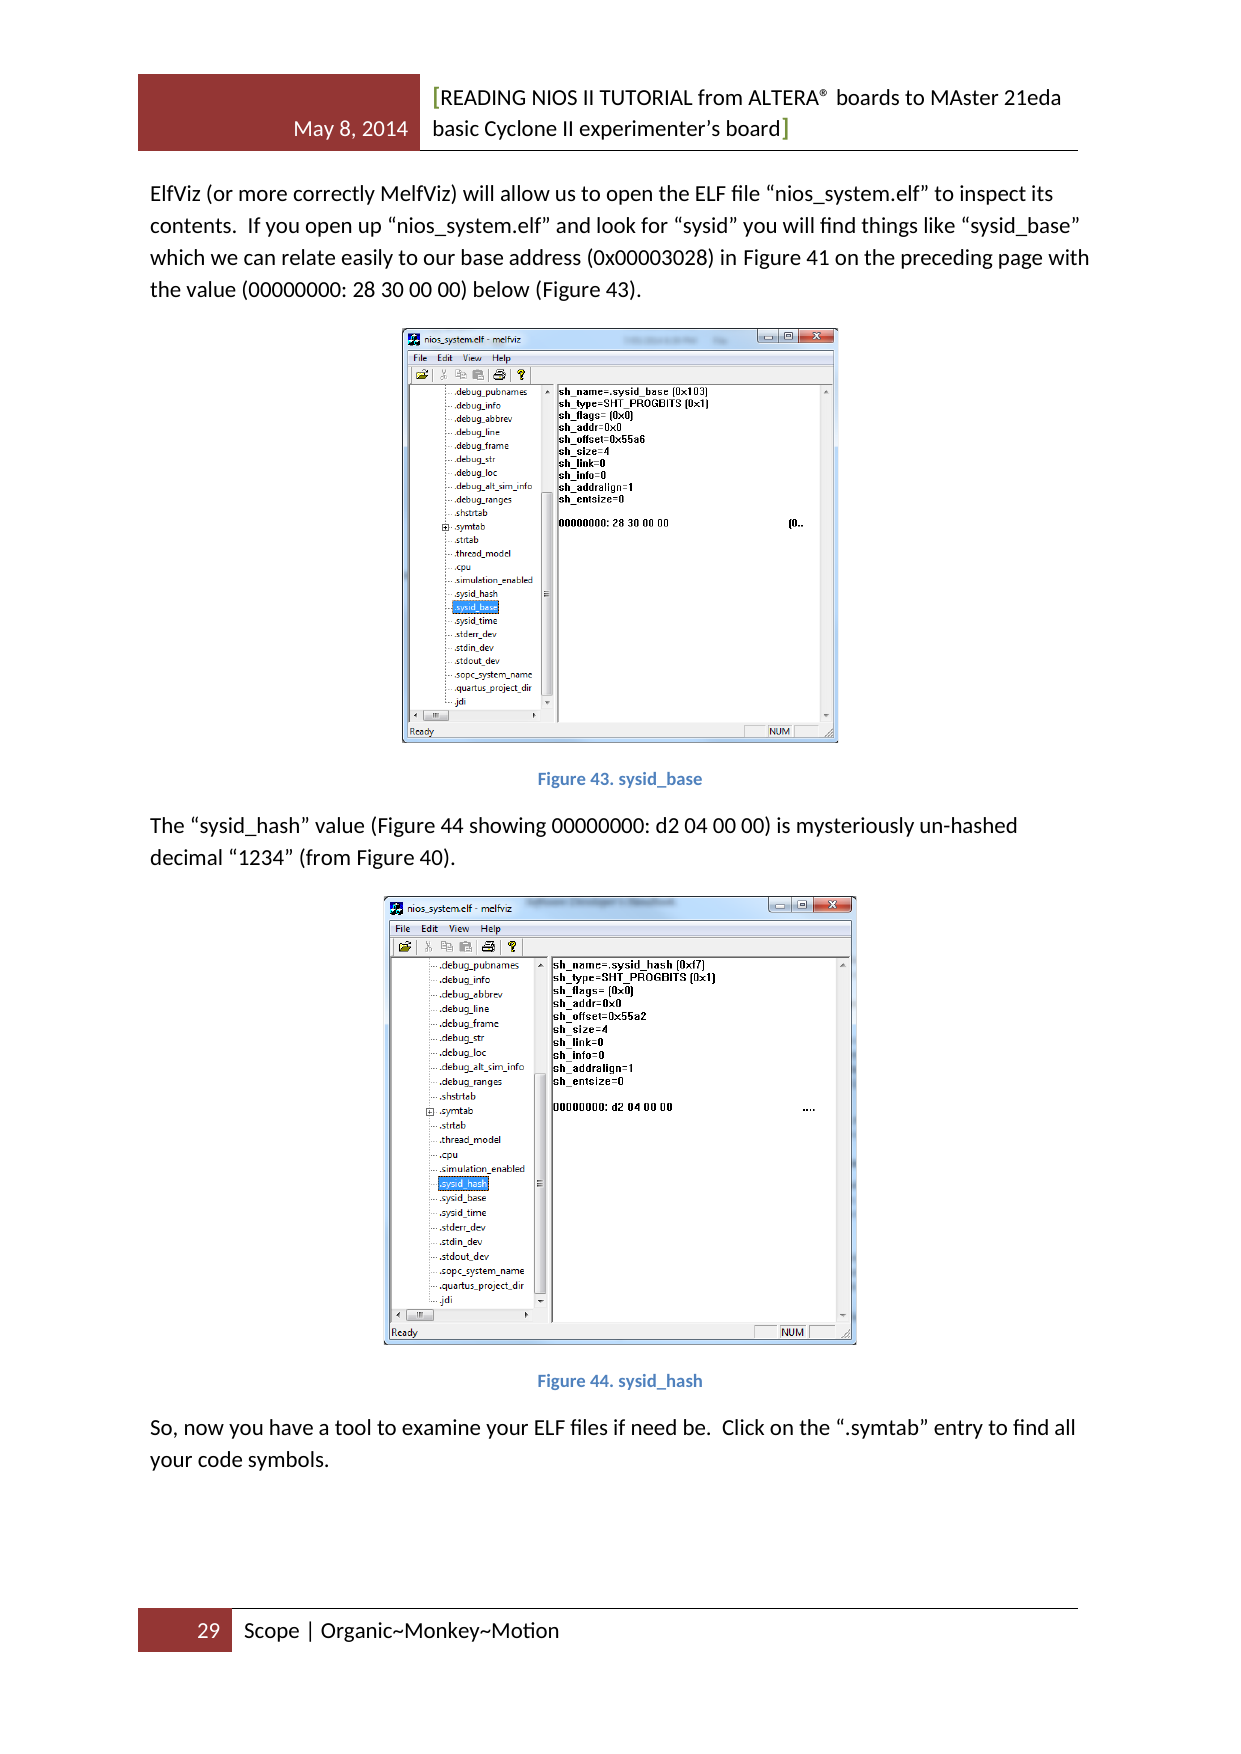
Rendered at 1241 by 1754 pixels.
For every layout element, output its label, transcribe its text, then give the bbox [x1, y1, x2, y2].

text ElfViz (or more correctly MelfViz) will allow us to open the ELF file “nios_system.elf” to inspect its contents. If you open up “nios_system.elf” and look for “sysid” you will find things like “sysid_base” which we can relate easily to our base address (0x00003028) in Figure 41 on the preceding page with the value (00000000: 28 30 00 00) below (Figure 43). [150, 179, 1090, 303]
text So, now you have a tool to examine your ELF files if need be. Click on the “.symtab” entry to find all your code symbols. [150, 1413, 1090, 1473]
text The “sysid_hash” value (Figure 44 showing 00000000: d2 04 00 00) is mysteriously un-hashed decimal “1234” (from Figure 40). [150, 811, 1090, 871]
picture [402, 328, 839, 743]
picture [383, 896, 857, 1345]
